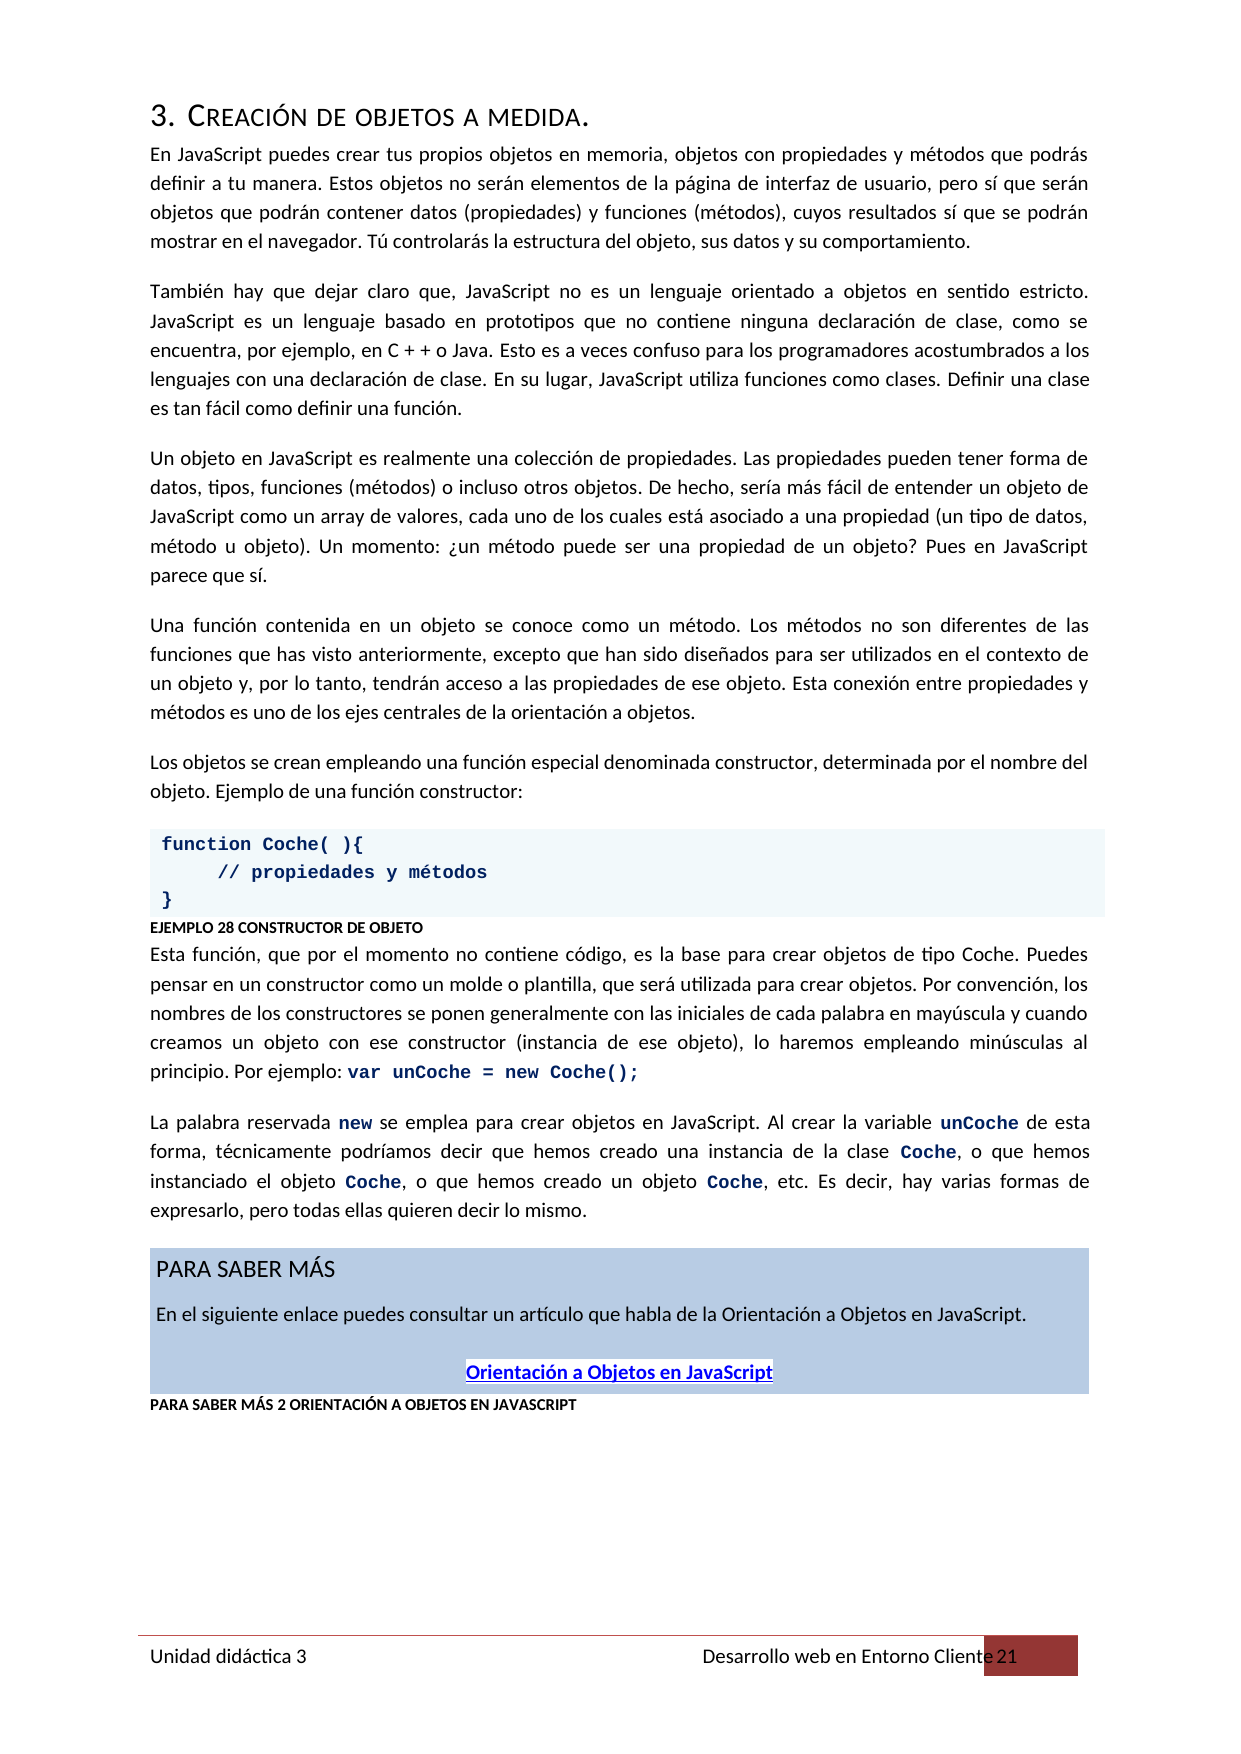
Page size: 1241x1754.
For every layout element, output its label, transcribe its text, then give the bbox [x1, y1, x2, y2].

text También hay que dejar claro que, JavaScript no es un lenguaje orientado a objetos en sentido estricto. JavaScript es un lenguaje basado en prototipos que no contiene ninguna declaración de clase, como se encuentra, por ejemplo, en C + + o Java. Esto es a veces confuso para los programadores acostumbrados a los lenguajes con una declaración de clase. En su lugar, JavaScript utiliza funciones como clases. Definir una clase es tan fácil como definir una función. [150, 279, 1090, 421]
table_header function Coche( ){ // propiedades y métodos } [150, 829, 1105, 917]
subtitle Creación de objetos a medida. [150, 94, 1090, 135]
text PARA SABER MÁS 2 Orientación a Objetos en JavaScript [150, 1394, 1090, 1414]
text Los objetos se crean empleando una función especial denominada constructor, determinada por el nombre del objeto. Ejemplo de una función constructor: [150, 749, 1090, 804]
text Un objeto en JavaScript es realmente una colección de propiedades. Las propiedades pueden tener forma de datos, tipos, funciones (métodos) o incluso otros objetos. De hecho, sería más fácil de entender un objeto de JavaScript como un array de valores, cada uno de los cuales está asociado a una propiedad (un tipo de datos, método u objeto). Un momento: ¿un método puede ser una propiedad de un objeto? Pues en JavaScript parece que sí. [150, 445, 1090, 587]
table_header PARA SABER MÁS En el siguiente enlace puedes consultar un artículo que habla de la Orientación a Objetos en JavaScript. Orientación a Objetos en JavaScript [150, 1248, 1089, 1394]
text Ejemplo 28 Constructor de objeto [150, 918, 423, 938]
text Una función contenida en un objeto se conoce como un método. Los métodos no son diferentes de las funciones que has visto anteriormente, excepto que han sido diseñados para ser utilizados en el contexto de un objeto y, por lo tanto, tendrán acceso a las propiedades de ese objeto. Esta conexión entre propiedades y métodos es uno de los ejes centrales de la orientación a objetos. [150, 612, 1090, 725]
text La palabra reservada new se emplea para crear objetos en JavaScript. Al crear la variable unCoche de esta forma, técnicamente podríamos decir que hemos creado una instancia de la clase Coche, o que hemos instanciado el objeto Coche, o que hemos creado un objeto Coche, etc. Es decir, hay varias formas de expresarlo, pero todas ellas quieren decir lo mismo. [150, 1109, 1090, 1223]
text En JavaScript puedes crear tus propios objetos en memoria, objetos con propiedades y métodos que podrás definir a tu manera. Estos objetos no serán elementos de la página de interfaz de usuario, pero sí que serán objetos que podrán contener datos (propiedades) y funciones (métodos), cuyos resultados sí que se podrán mostrar en el navegador. Tú controlarás la estructura del objeto, sus datos y su comportamiento. [150, 141, 1090, 254]
text Esta función, que por el momento no contiene código, es la base para crear objetos de tipo Coche. Puedes pensar en un constructor como un molde o plantilla, que será utilizada para crear objetos. Por convención, los nombres de los constructores se ponen generalmente con las iniciales de cada palabra en mayúscula y cuando creamos un objeto con ese constructor (instancia de ese objeto), lo haremos empleando minúsculas al principio. Por ejemplo: var unCoche = new Coche(); [150, 917, 1090, 1084]
